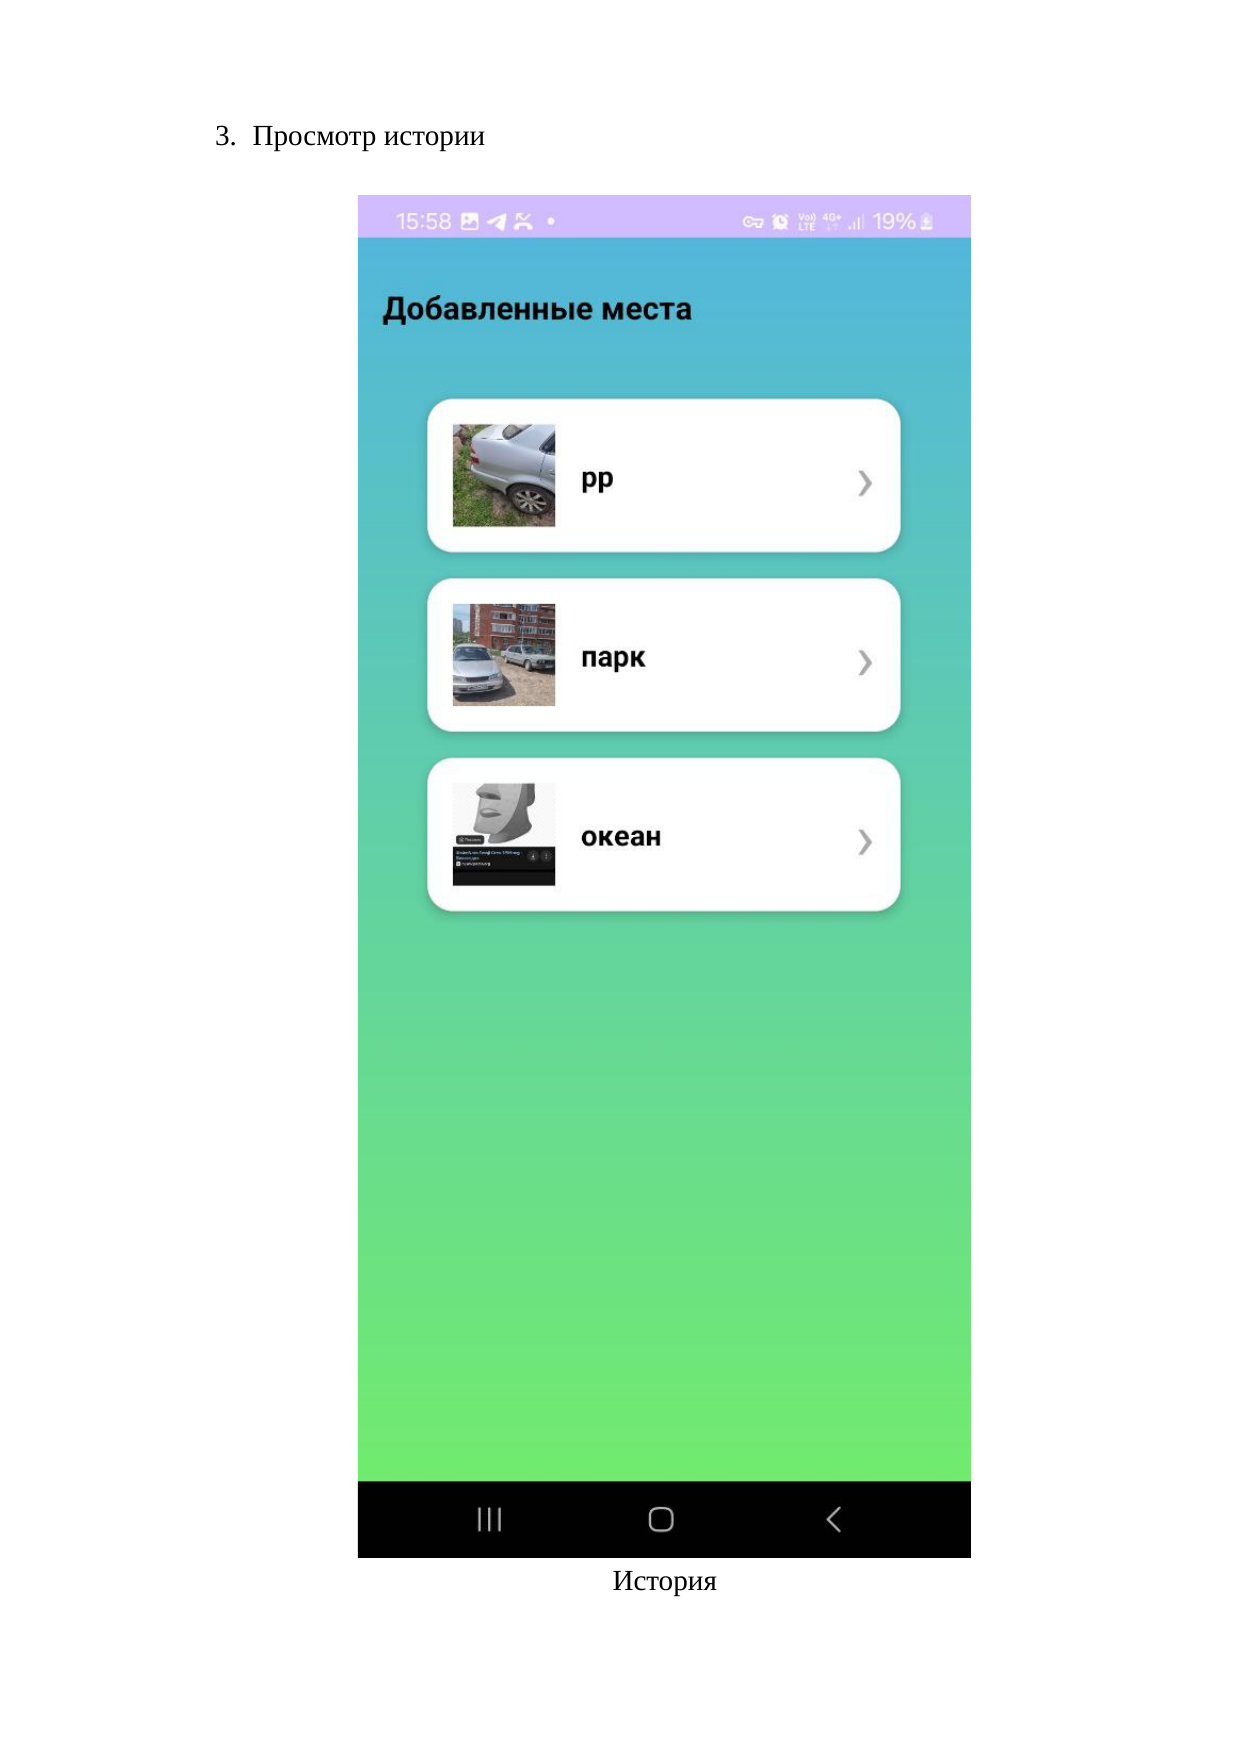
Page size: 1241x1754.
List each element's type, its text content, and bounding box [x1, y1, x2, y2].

list Просмотр истории [215, 118, 1152, 152]
picture [357, 195, 971, 1558]
list История [177, 1563, 1152, 1596]
